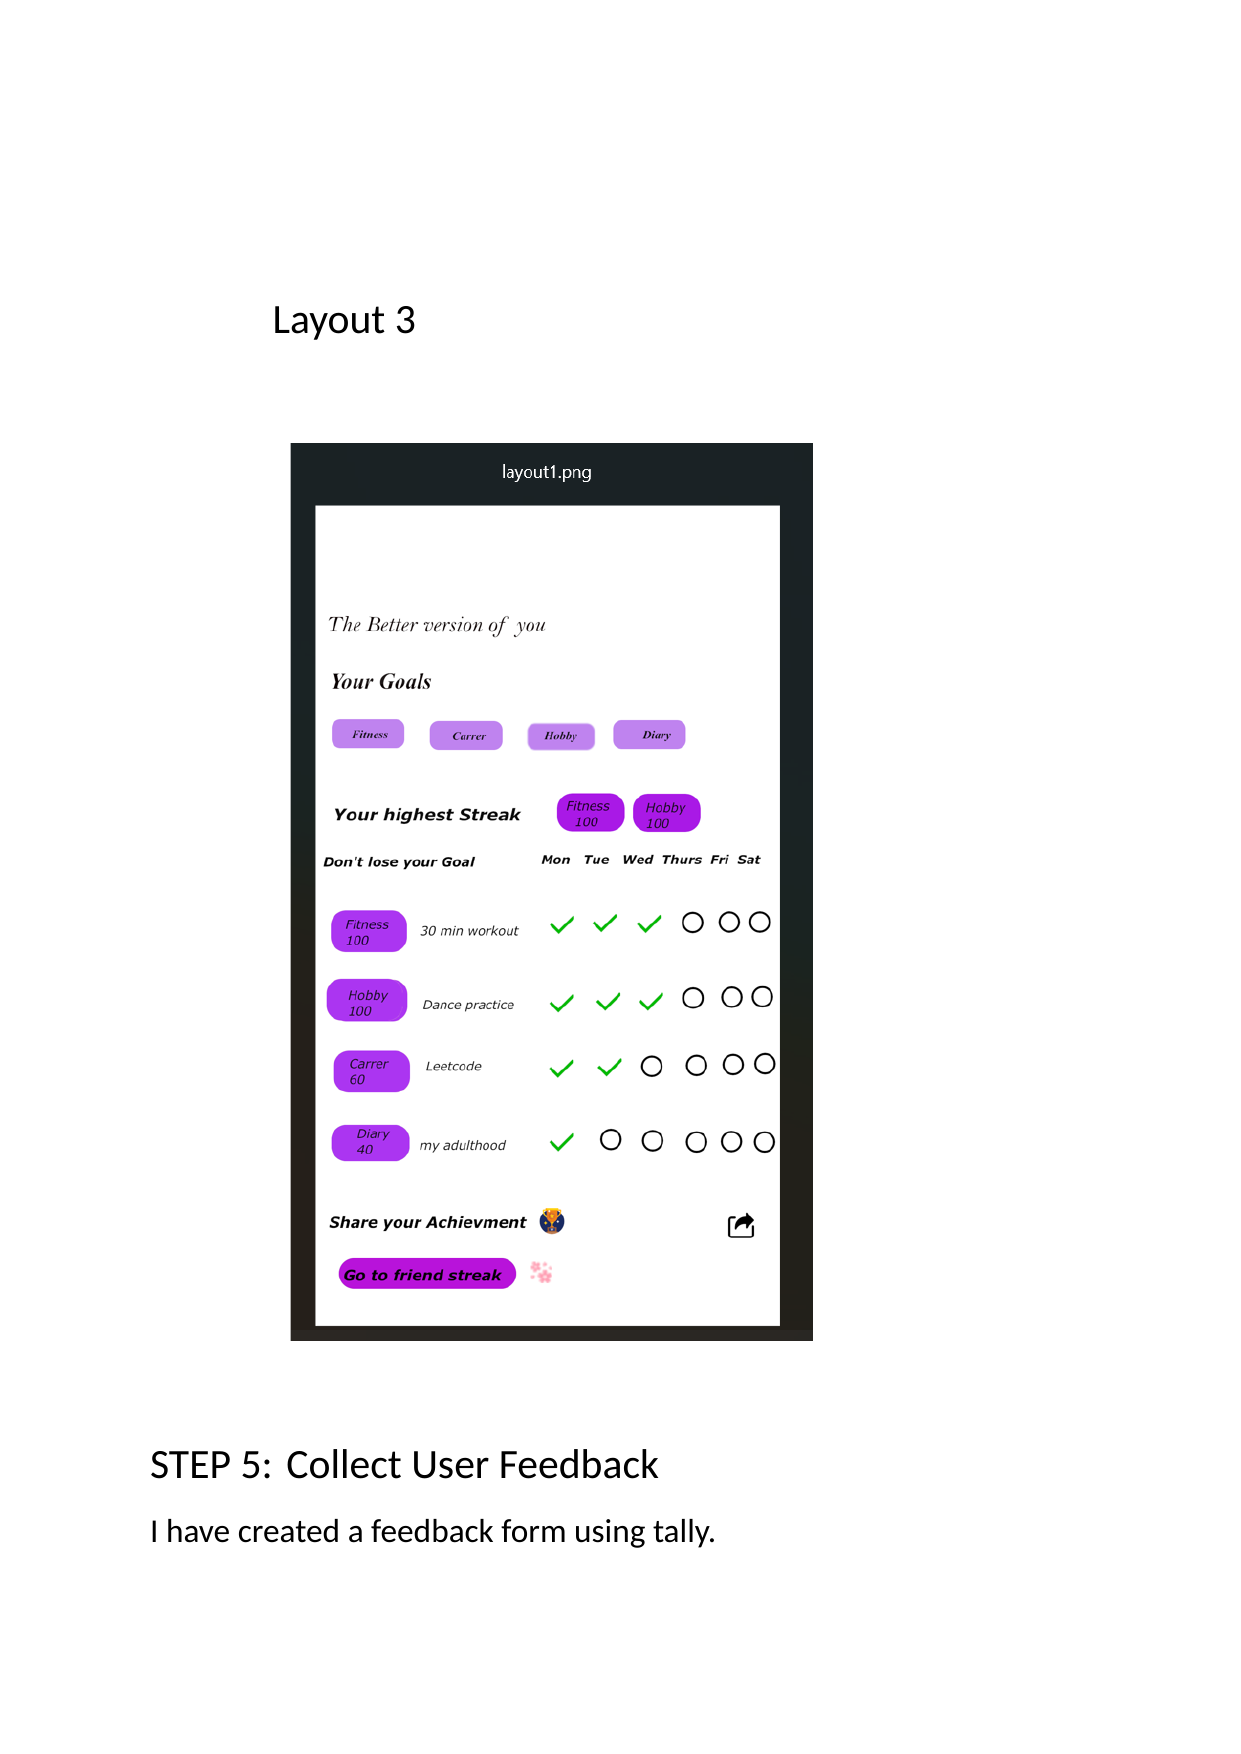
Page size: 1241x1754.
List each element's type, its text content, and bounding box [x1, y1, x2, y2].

text STEP 5: Collect User Feedback [150, 1438, 1090, 1489]
text I have created a feedback form using tally. [150, 1510, 1090, 1550]
picture [290, 443, 813, 1341]
text Layout 3 [150, 293, 1090, 344]
